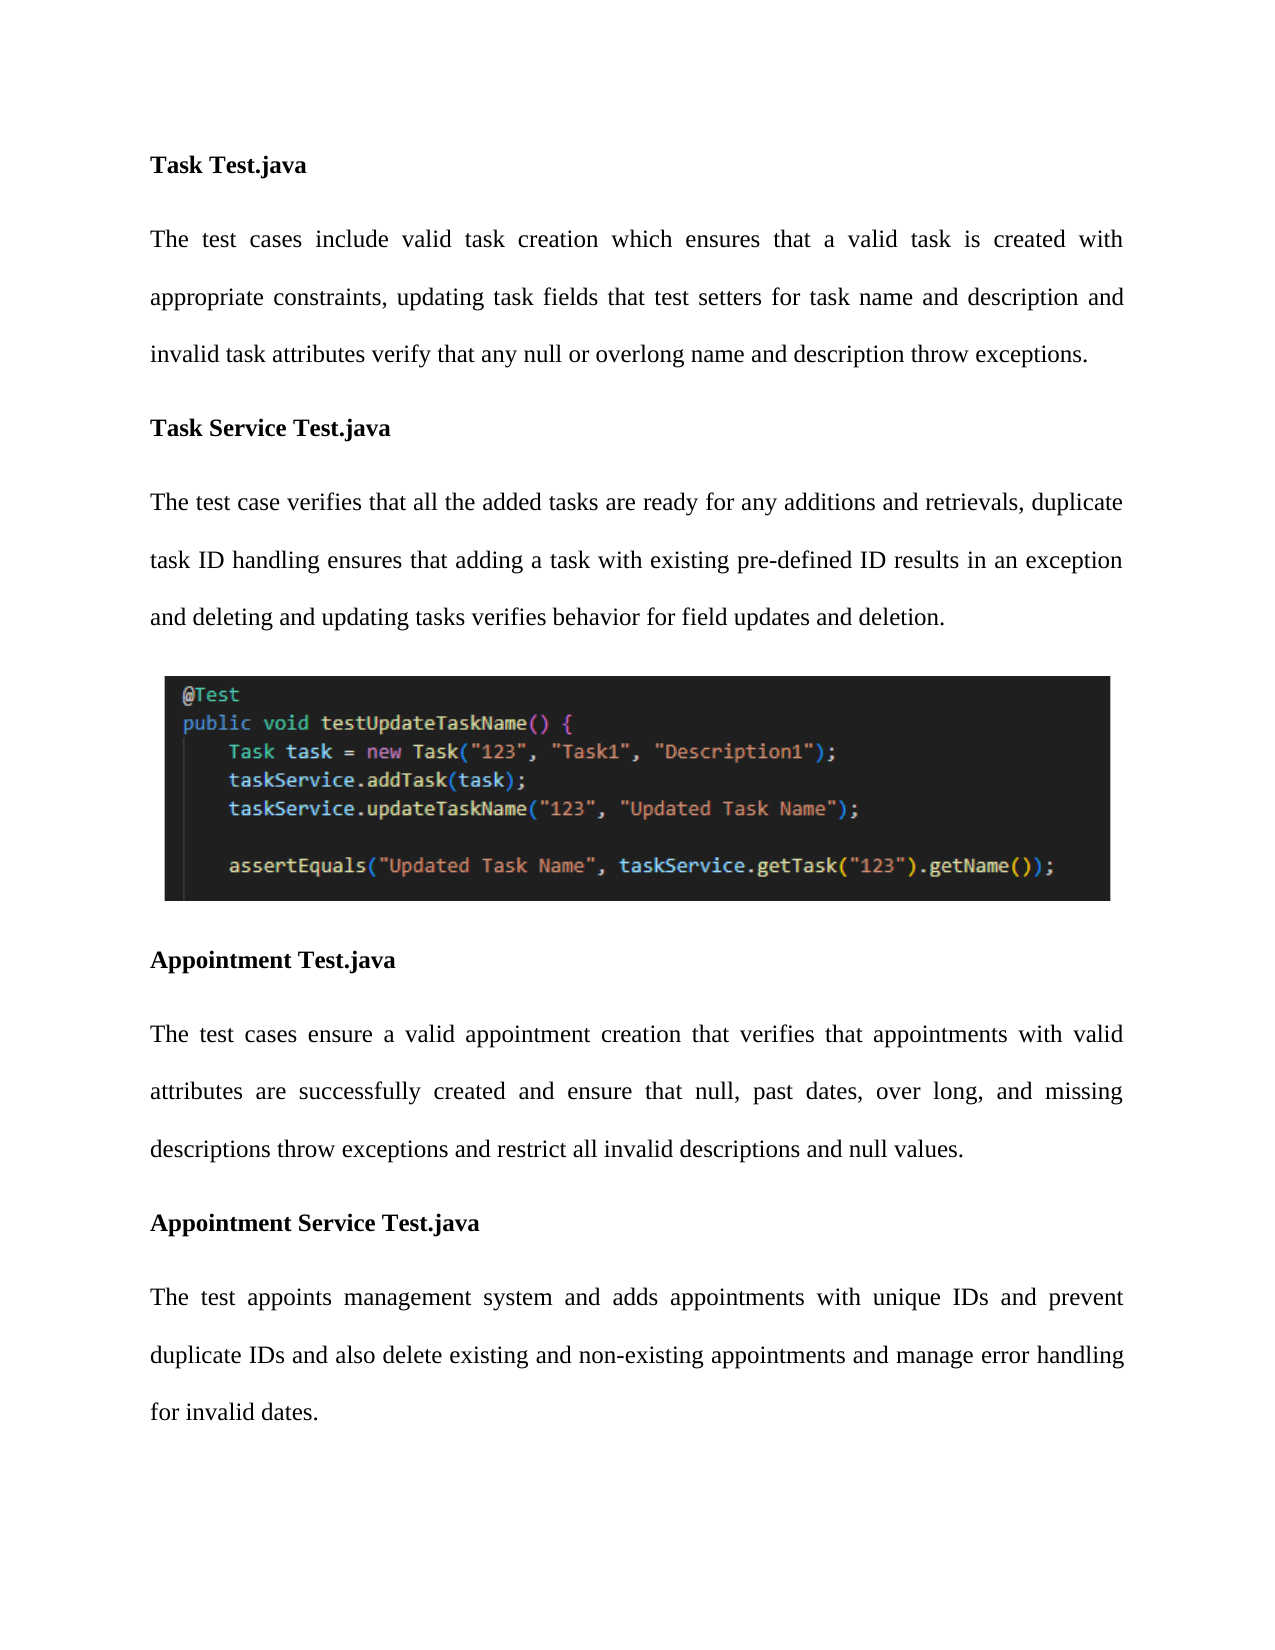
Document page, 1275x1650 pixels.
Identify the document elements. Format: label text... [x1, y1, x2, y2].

text The test case verifies that all the added tasks are ready for any additions and retrievals, duplicate task ID handling ensures that adding a task with existing pre-defined ID results in an exception and deleting and updating tasks verifies behavior for field updates and deletion. [150, 487, 1125, 631]
text Appointment Service Test.java [150, 1208, 1125, 1237]
text Task Test.java [150, 150, 1125, 179]
picture [164, 676, 1111, 901]
text The test appoints management system and adds appointments with unique IDs and prevent duplicate IDs and also delete existing and non-existing appointments and manage error handling for invalid dates. [150, 1282, 1125, 1426]
text The test cases ensure a valid appointment creation that verifies that appointments with valid attributes are successfully created and ensure that null, past dates, over long, and missing descriptions throw exceptions and restrict all invalid descriptions and null values. [150, 1019, 1125, 1163]
text Appointment Test.java [150, 945, 1125, 973]
text The test cases include valid task creation which ensures that a valid task is created with appropriate constraints, updating task fields that test setters for task name and description and invalid task attributes verify that any null or overlong name and description throw exceptions. [150, 224, 1125, 368]
text Task Service Test.java [150, 413, 1125, 442]
